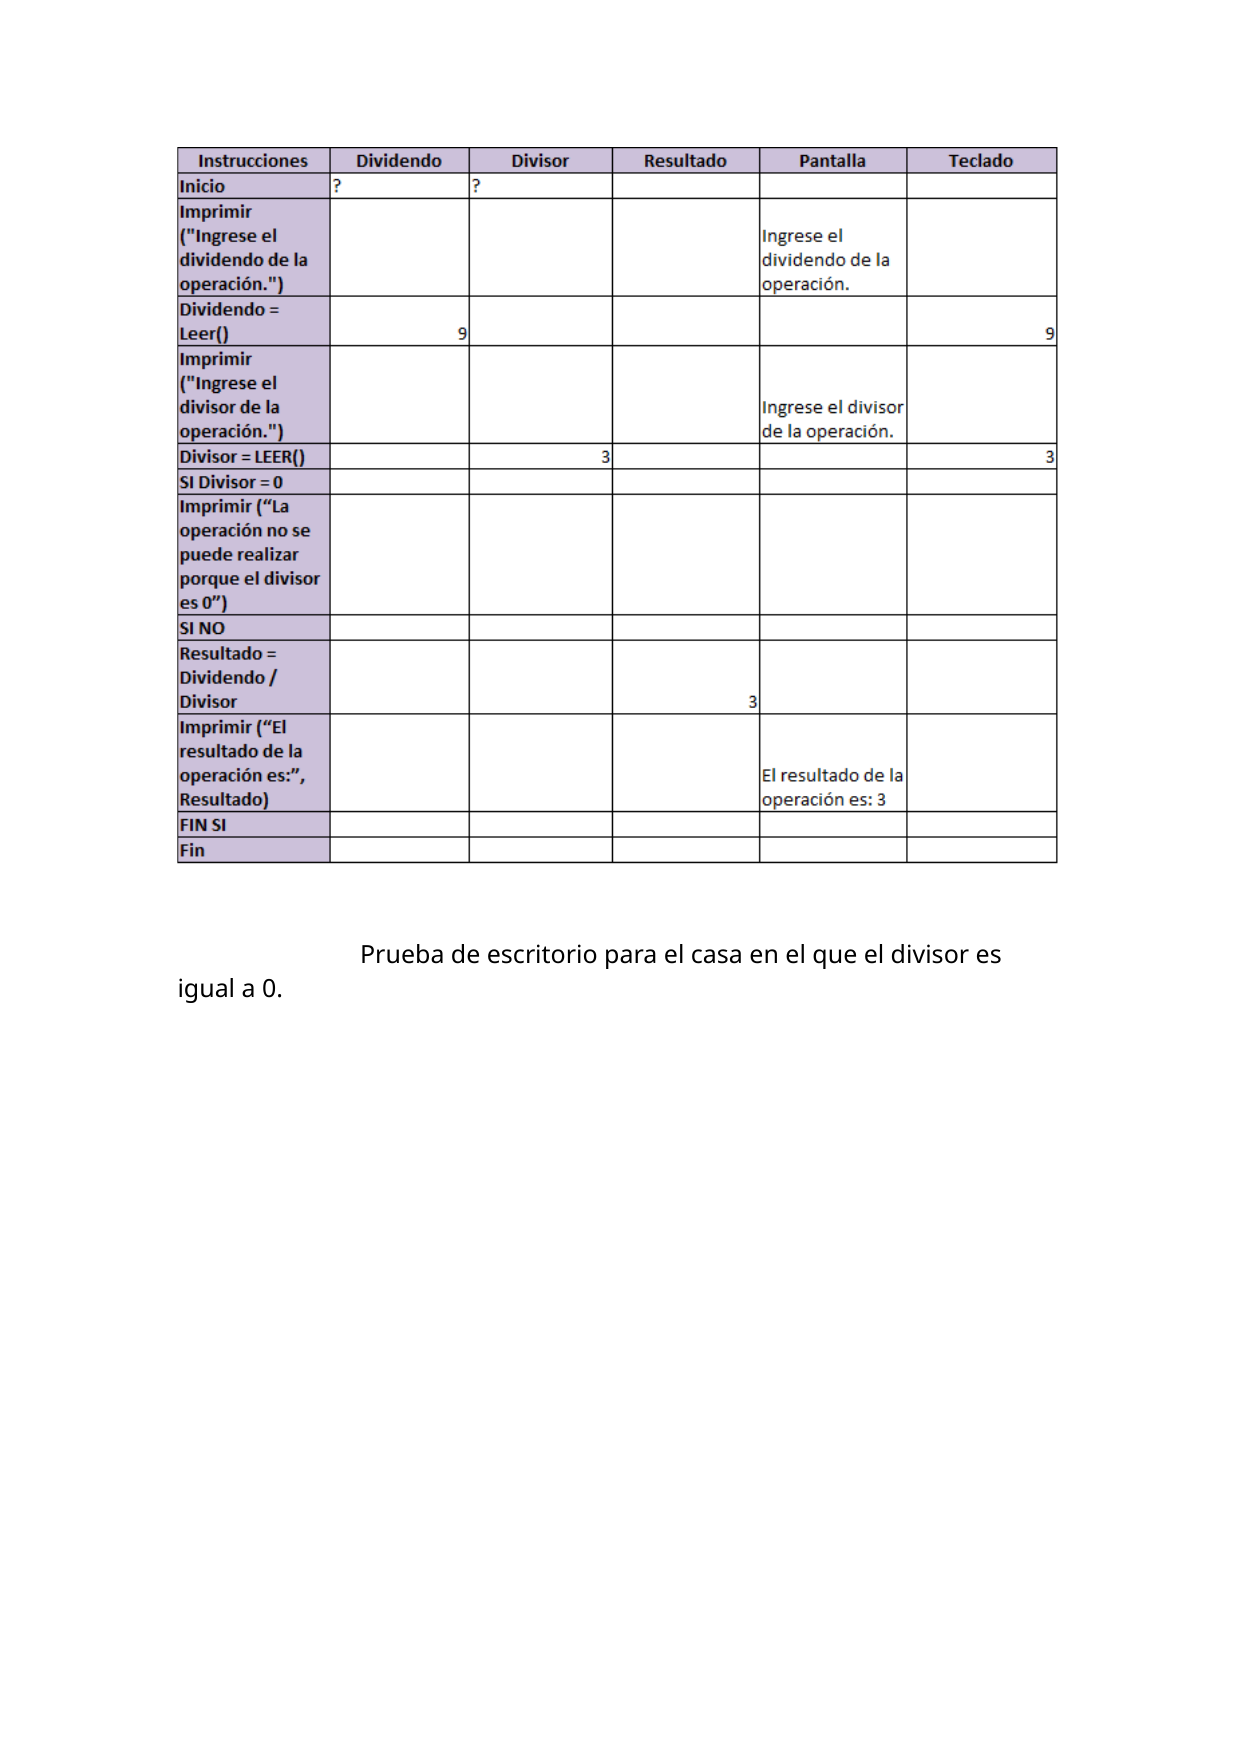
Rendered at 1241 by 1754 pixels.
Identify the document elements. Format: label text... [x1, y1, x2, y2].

text Prueba de escritorio para el casa en el que el divisor es igual a 0. [177, 937, 1063, 1005]
